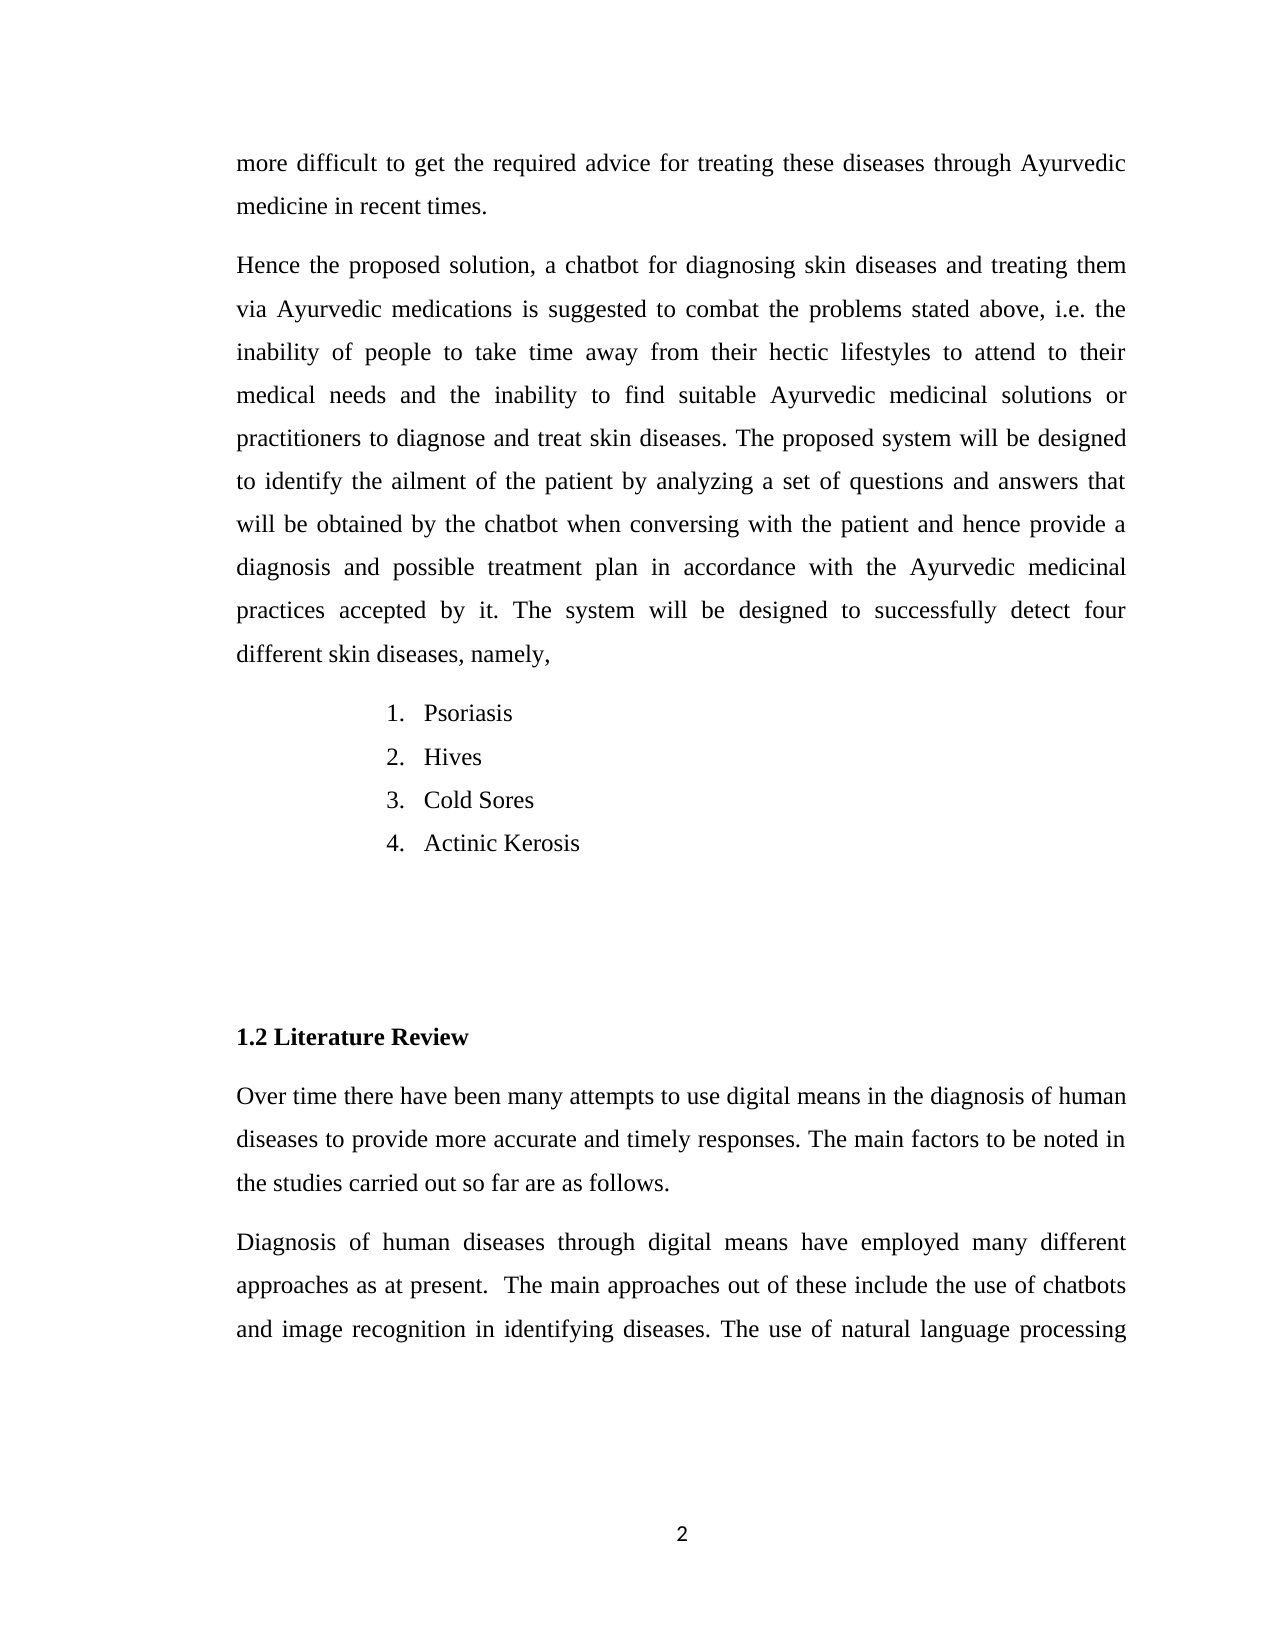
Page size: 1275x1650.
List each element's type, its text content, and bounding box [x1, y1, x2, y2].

text Over time there have been many attempts to use digital means in the diagnosis of human diseases to provide more accurate and timely responses. The main factors to be noted in the studies carried out so far are as follows. [236, 1081, 1127, 1196]
text 1.2 Literature Review [236, 1022, 1127, 1050]
list Cold Sores [386, 785, 1127, 813]
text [236, 148, 1127, 219]
text Hence the proposed solution, a chatbot for diagnosing skin diseases and treating them via Ayurvedic medications is suggested to combat the problems stated above, i.e. the inability of people to take time away from their hectic lifestyles to attend to their medical needs and the inability to find suitable Ayurvedic medicinal solutions or practitioners to diagnose and treat skin diseases. The proposed system will be designed to identify the ailment of the patient by analyzing a set of questions and answers that will be obtained by the chatbot when conversing with the patient and hence provide a diagnosis and possible treatment plan in accordance with the Ayurvedic medicinal practices accepted by it. The system will be designed to successfully detect four different skin diseases, namely, [236, 251, 1127, 667]
list Hives [386, 742, 1127, 770]
list Psoriasis [386, 698, 1127, 727]
list Actinic Kerosis [386, 828, 1127, 857]
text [236, 1227, 1127, 1342]
